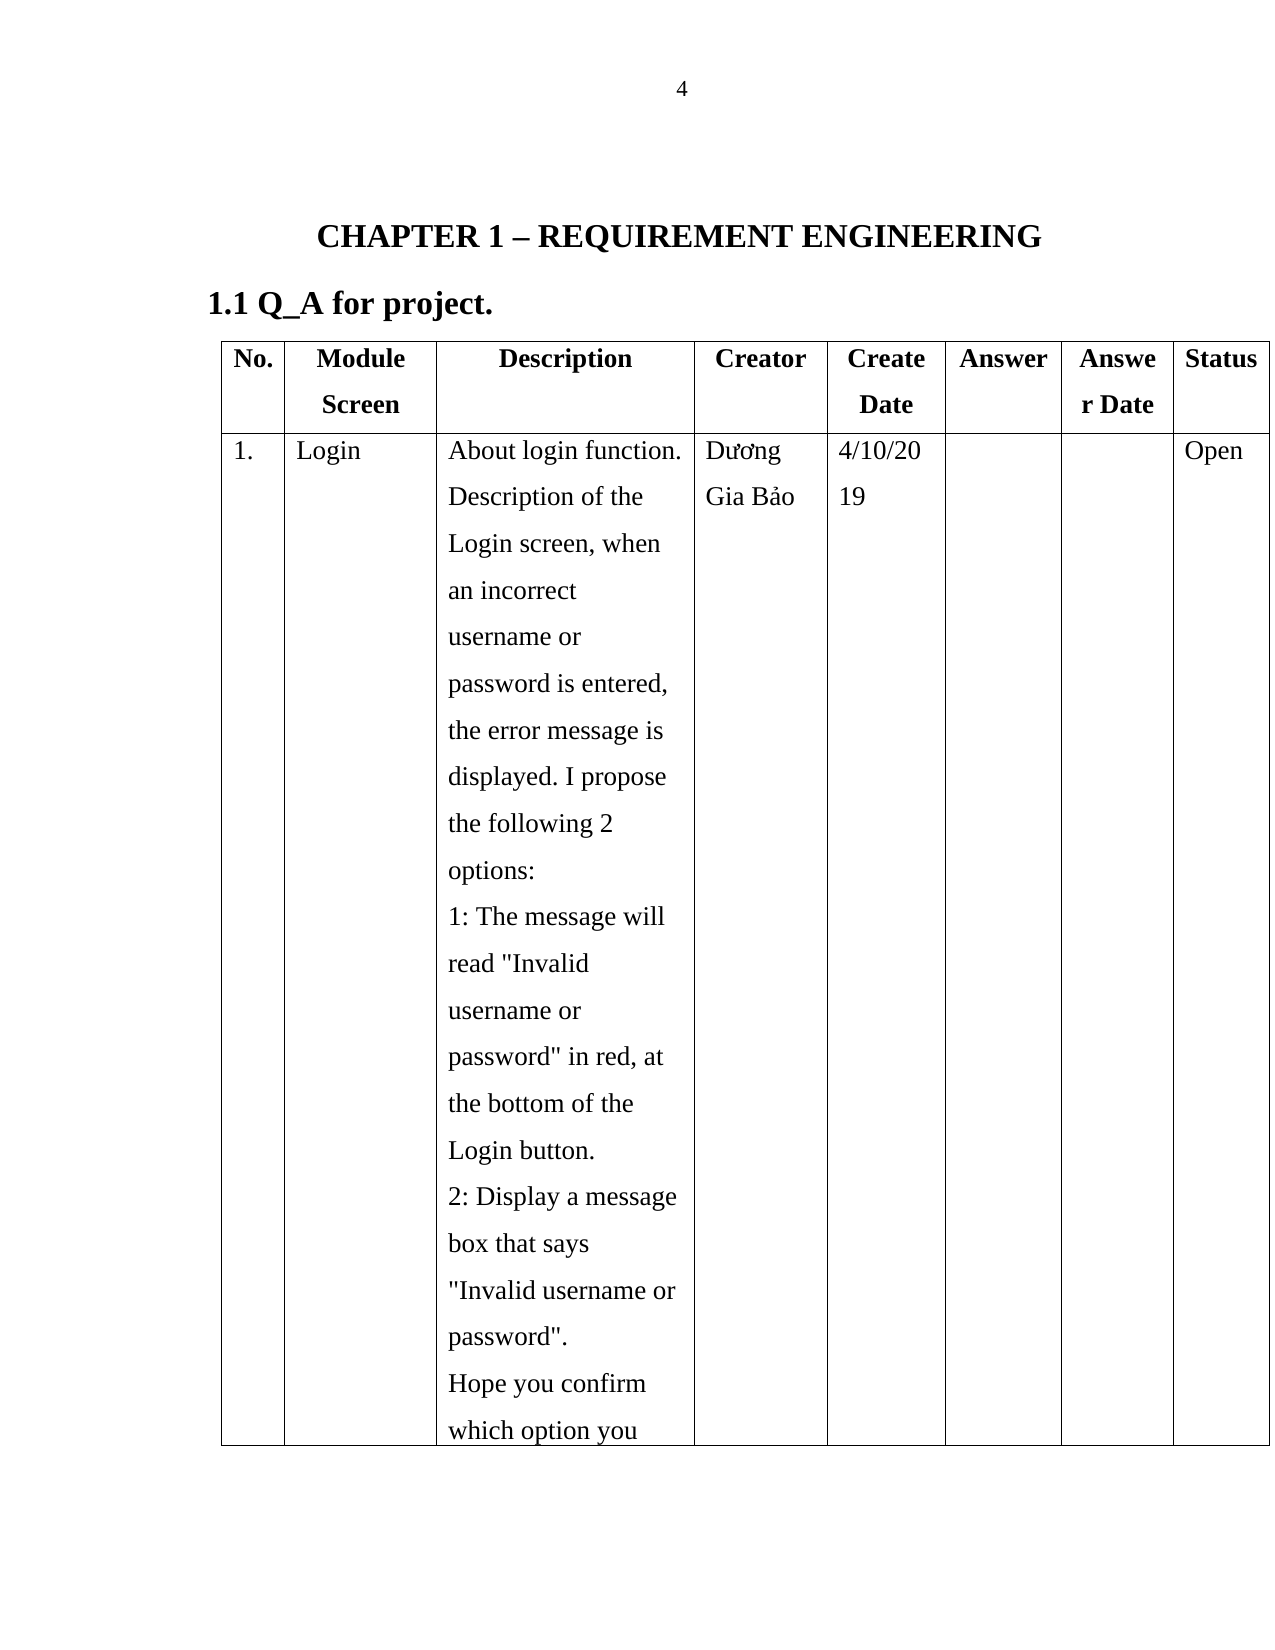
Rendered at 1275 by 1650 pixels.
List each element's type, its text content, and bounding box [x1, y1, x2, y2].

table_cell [437, 434, 694, 1445]
table_cell Login [285, 434, 436, 1445]
table_cell Open [1174, 434, 1269, 1445]
table_cell 4/10/2019 [828, 434, 945, 1445]
table_header Status [1174, 342, 1269, 433]
table_cell 1. [222, 434, 284, 1445]
table_cell Dương Gia Bảo [695, 434, 827, 1445]
table_header No. [222, 342, 284, 433]
table_header Module Screen [285, 342, 436, 433]
table_header Answer Date [1062, 342, 1173, 433]
table_header Description [437, 342, 694, 433]
text 1.1 Q_A for project. [207, 283, 1152, 322]
text CHAPTER 1 – REQUIREMENT ENGINEERING [207, 216, 1152, 255]
table_cell [1062, 434, 1173, 1445]
table_header Create Date [828, 342, 945, 433]
table_header Creator [695, 342, 827, 433]
table_header Answer [946, 342, 1061, 433]
table_cell [946, 434, 1061, 1445]
